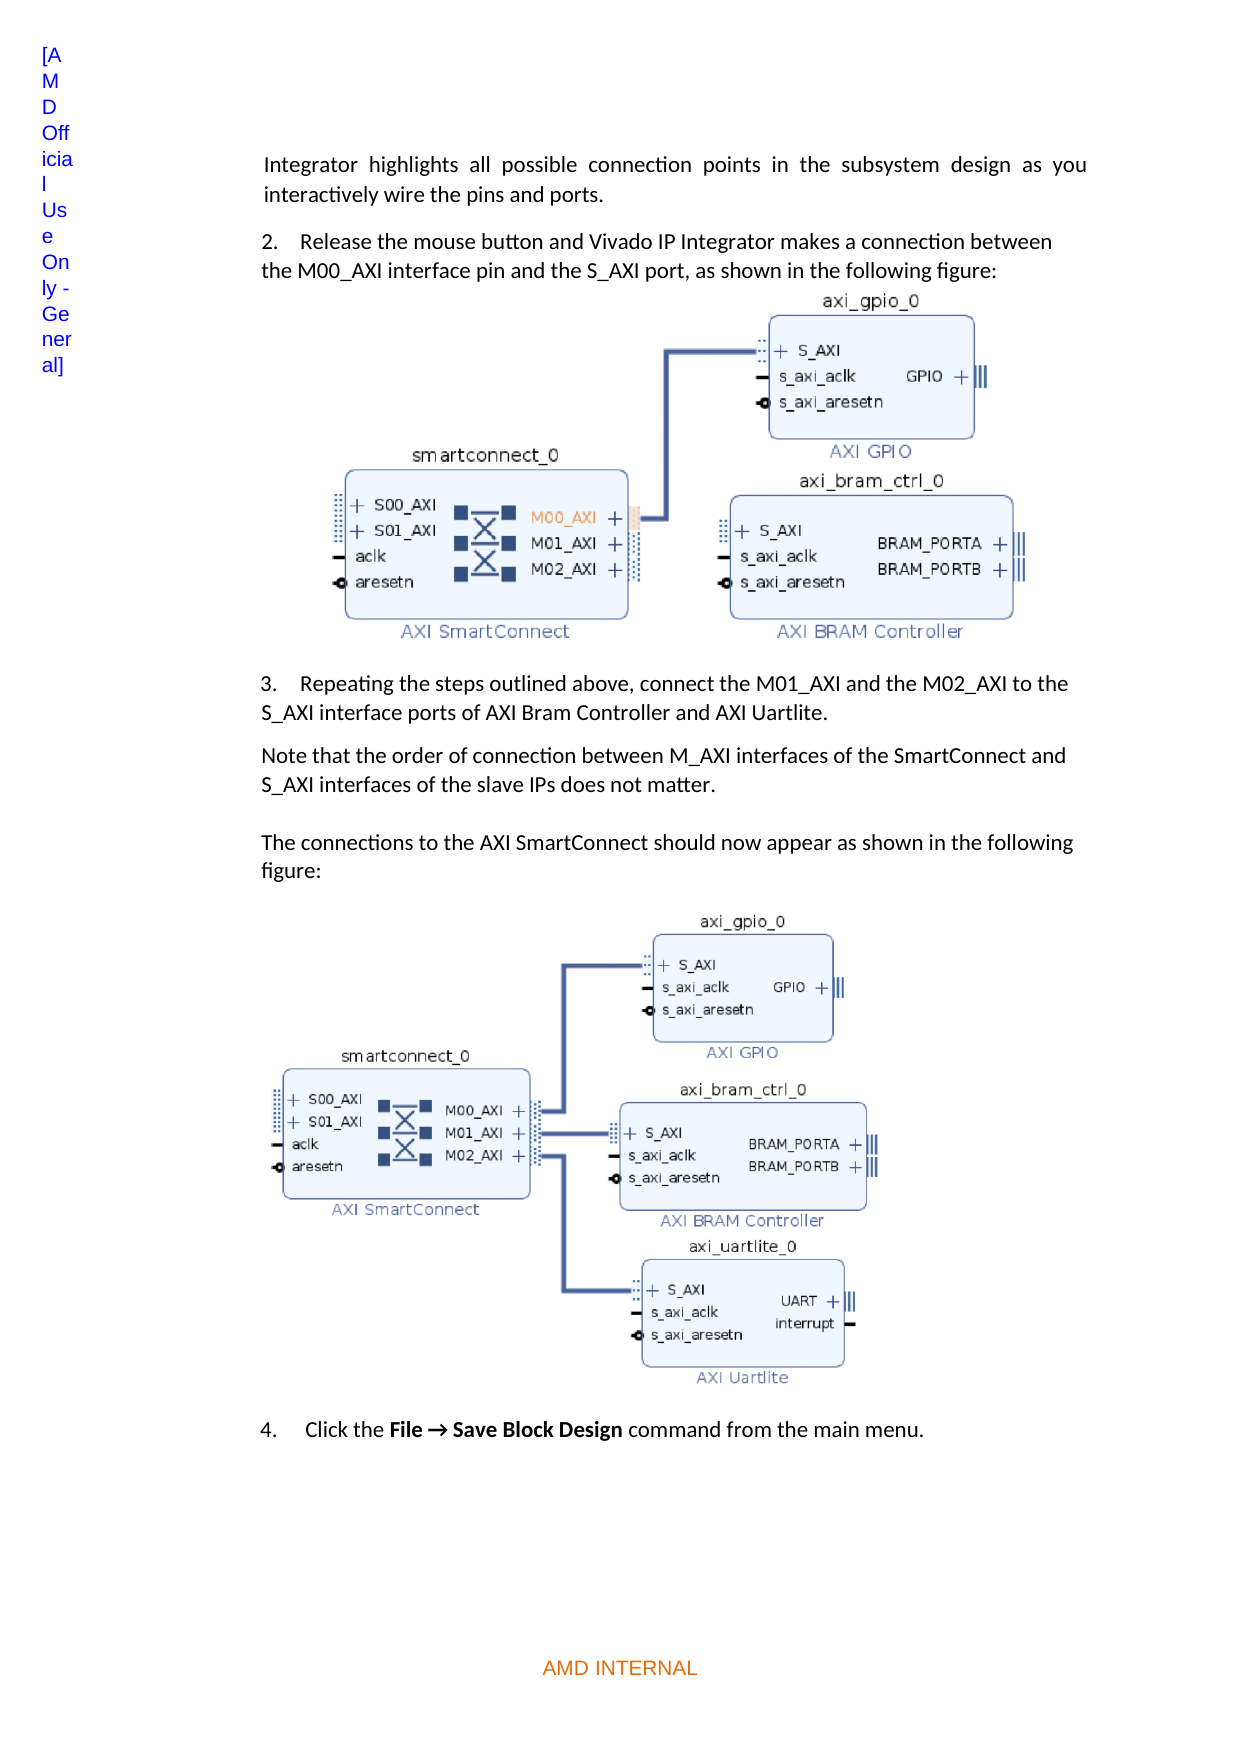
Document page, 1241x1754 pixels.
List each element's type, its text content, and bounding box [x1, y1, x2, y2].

picture [309, 284, 1044, 644]
list Repeating the steps outlined above, connect the M01_AXI and the M02_AXI to the S_AXI interface ports of AXI Bram Controller and AXI Uartlite. [260, 669, 1089, 726]
text Note that the order of connection between M_AXI interfaces of the SmartConnect and S_AXI interfaces of the slave IPs does not matter. [261, 741, 1089, 798]
list Click the File → Save Block Design command from the main menu. [260, 1415, 1089, 1443]
text The connections to the AXI SmartConnect should now appear as shown in the following figure: [261, 828, 1089, 884]
list Release the mouse button and Vivado IP Integrator makes a connection between the M00_AXI interface pin and the S_AXI port, as shown in the following figure: [261, 227, 1089, 284]
picture [261, 885, 891, 1400]
